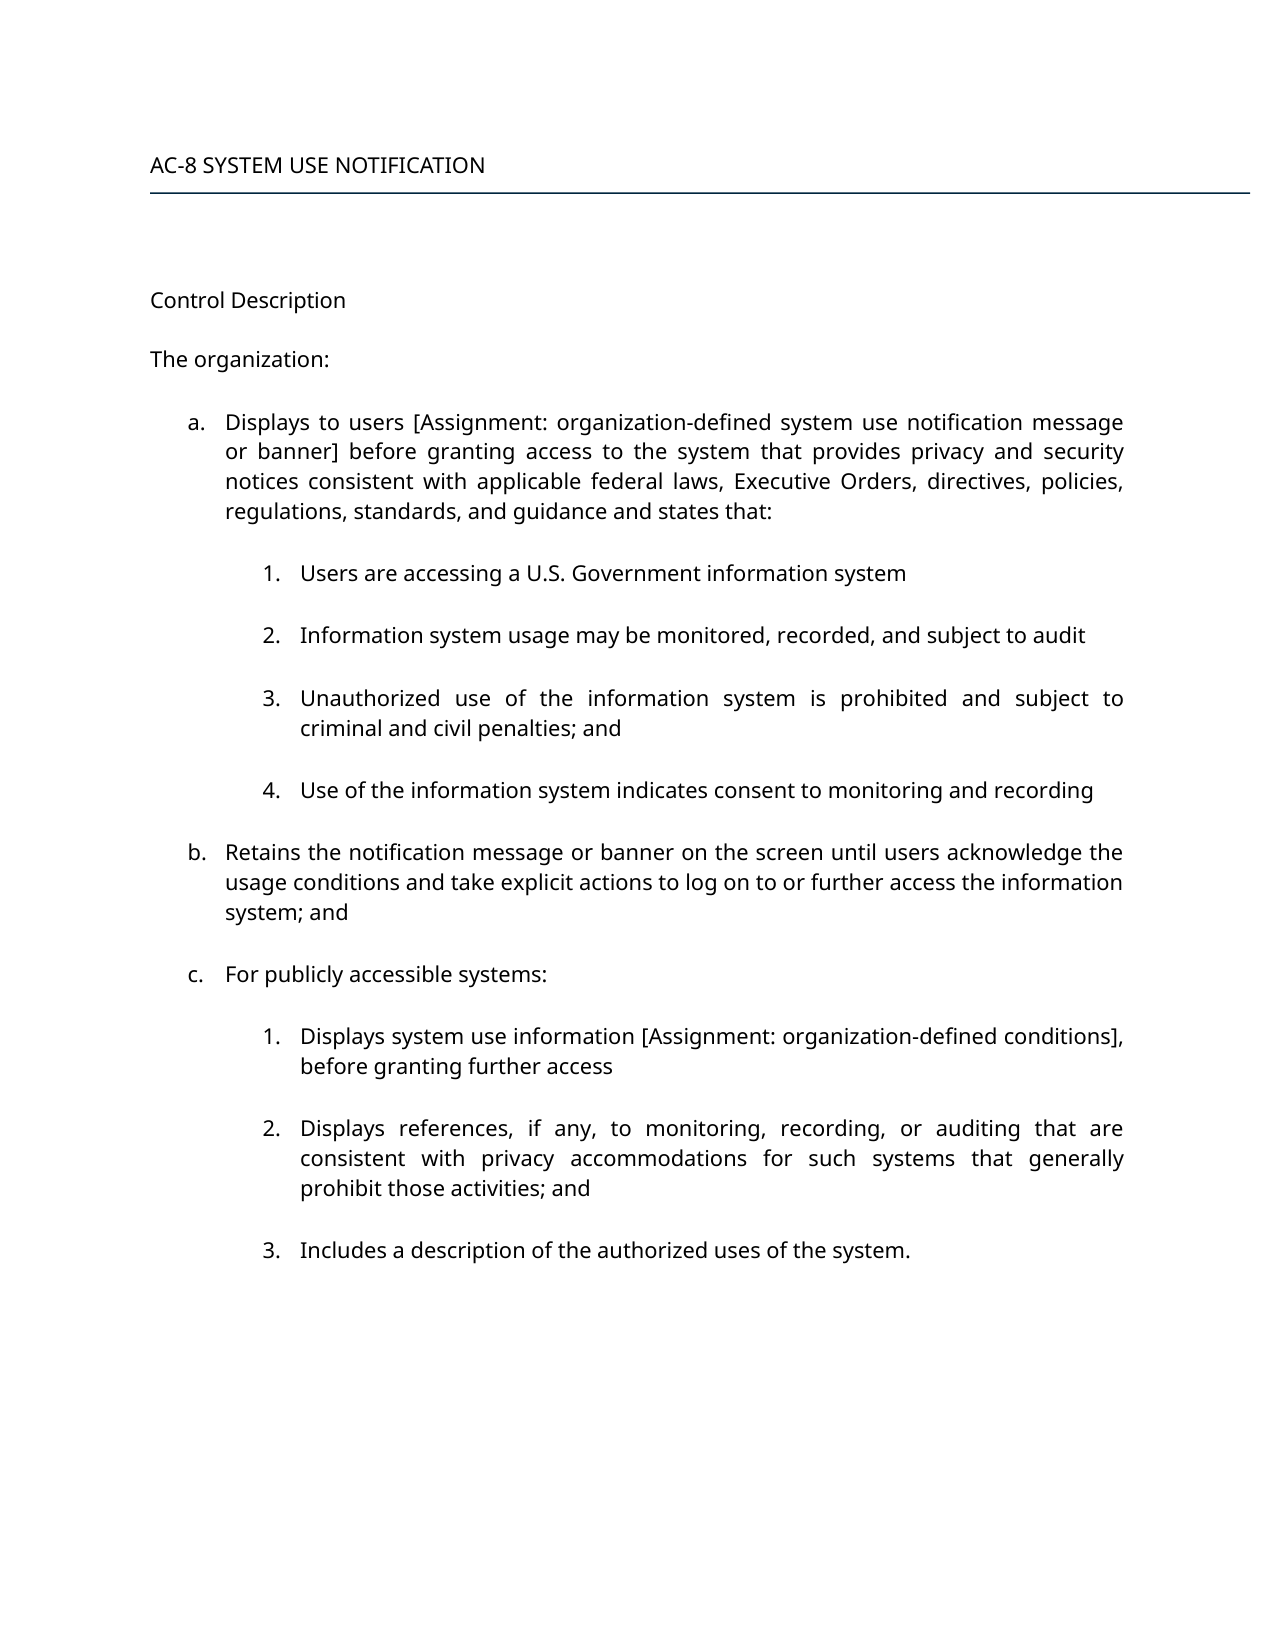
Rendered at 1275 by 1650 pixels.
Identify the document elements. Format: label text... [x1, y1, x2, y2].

list Displays references, if any, to monitoring, recording, or auditing that are consistent with privacy accommodations for such systems that generally prohibit those activities; and [262, 1113, 1125, 1203]
list Displays system use information [Assignment: organization-defined conditions], before granting further access [262, 1021, 1125, 1081]
text Control Description [150, 285, 1125, 315]
text AC-8 SYSTEM USE NOTIFICATION [150, 150, 1125, 180]
list For publicly accessible systems: [187, 959, 1125, 989]
text The organization: [150, 344, 1125, 374]
list Displays to users [Assignment: organization-defined system use notification message or banner] before granting access to the system that provides privacy and security notices consistent with applicable federal laws, Executive Orders, directives, policies, regulations, standards, and guidance and states that: [187, 407, 1125, 526]
list Use of the information system indicates consent to monitoring and recording [262, 775, 1125, 805]
list Unauthorized use of the information system is prohibited and subject to criminal and civil penalties; and [262, 683, 1125, 742]
list Information system usage may be monitored, recorded, and subject to audit [262, 621, 1125, 650]
list Users are accessing a U.S. Government information system [262, 558, 1125, 588]
list Includes a description of the authorized uses of the system. [262, 1235, 1125, 1265]
list Retains the notification message or banner on the screen until users acknowledge the usage conditions and take explicit actions to log on to or further access the information system; and [187, 837, 1125, 927]
